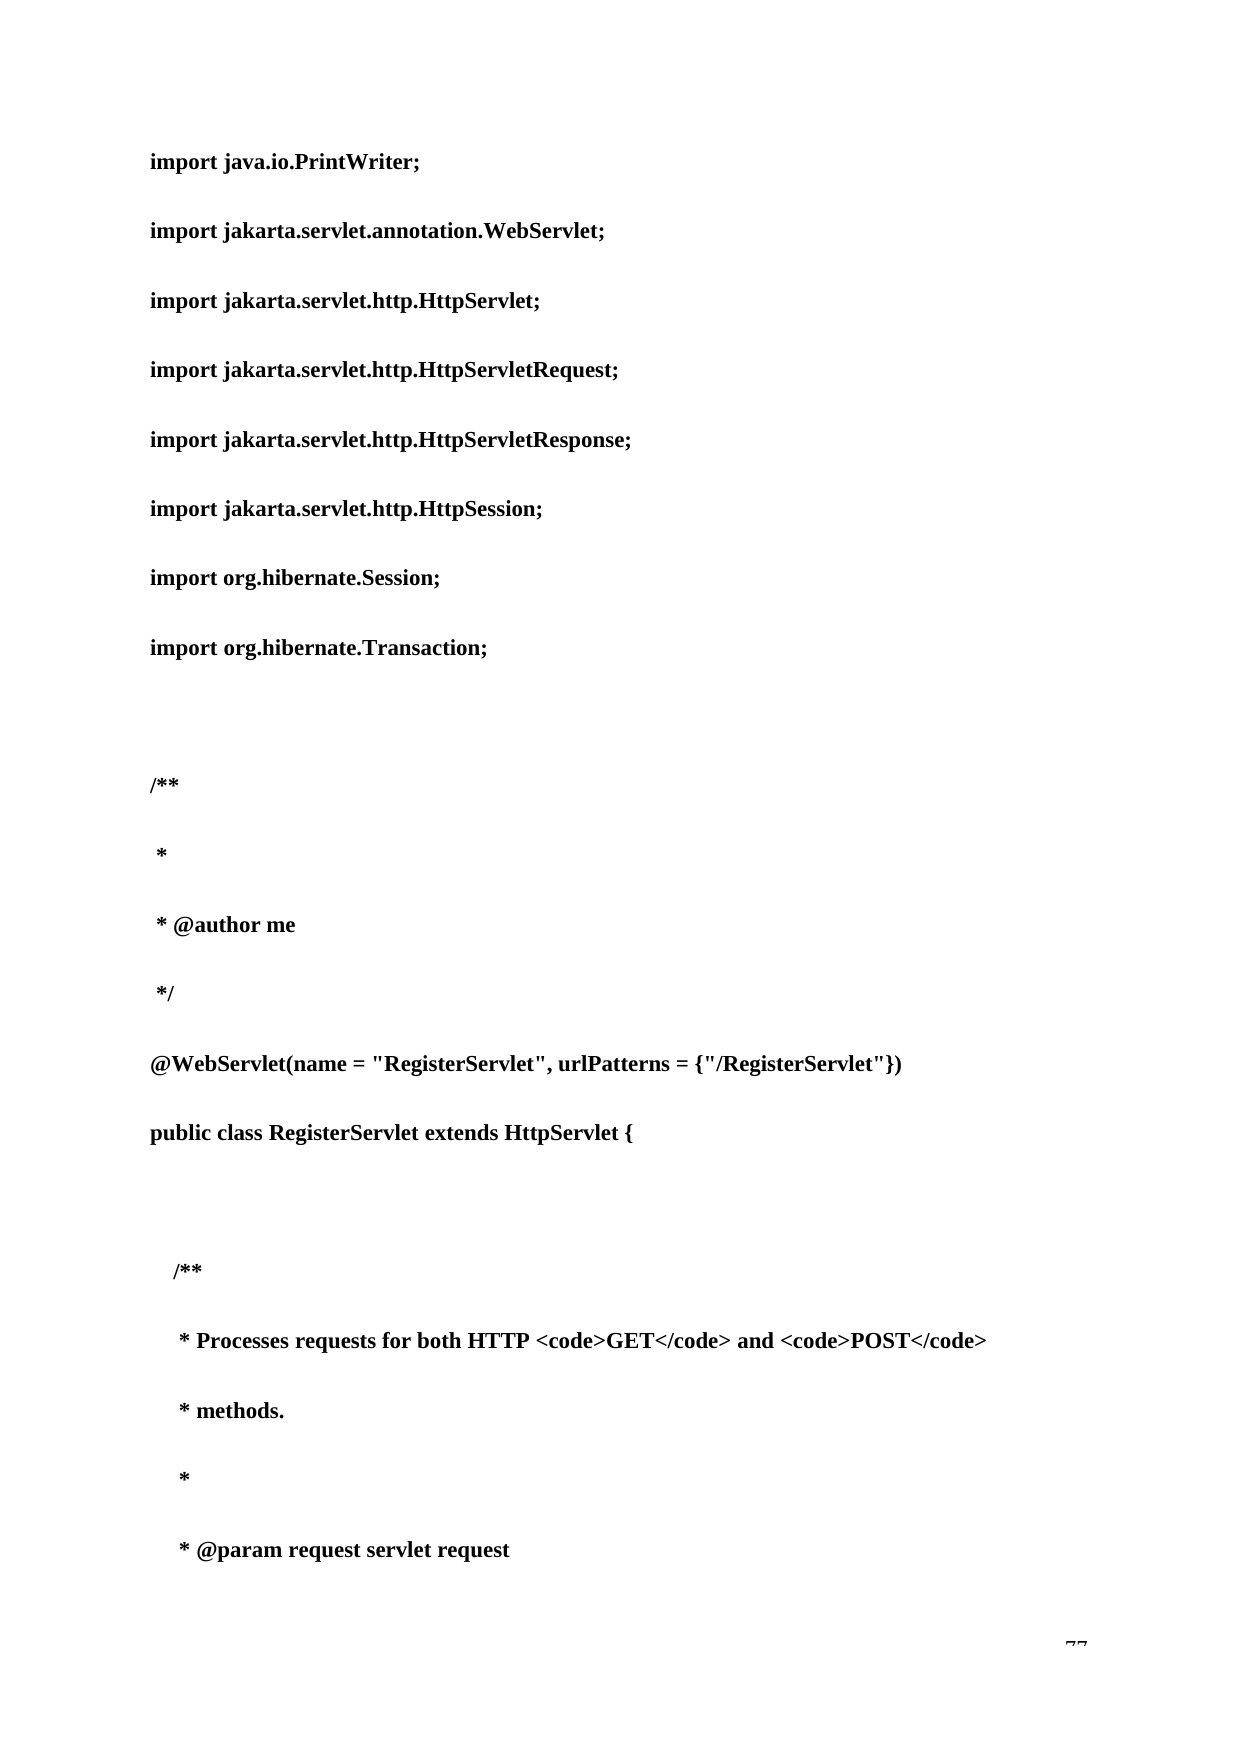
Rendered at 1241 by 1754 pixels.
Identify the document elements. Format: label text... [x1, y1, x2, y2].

text import java.io.PrintWriter; [150, 148, 1103, 174]
text * [156, 842, 1103, 868]
list @param request servlet request [179, 1536, 1103, 1562]
text import jakarta.servlet.annotation.WebServlet; import jakarta.servlet.http.HttpServlet; [150, 217, 607, 313]
text * [179, 1466, 1103, 1492]
text * @author me [156, 911, 1103, 937]
text import jakarta.servlet.http.HttpServletRequest; import jakarta.servlet.http.HttpServletResponse; import jakarta.servlet.http.HttpSession; [150, 356, 634, 521]
text import org.hibernate.Session; import org.hibernate.Transaction; [150, 564, 489, 660]
text */ [156, 981, 1103, 1007]
list methods. [179, 1397, 1103, 1423]
text /** [173, 1258, 1103, 1284]
text @WebServlet(name = "RegisterServlet", urlPatterns = {"/RegisterServlet"}) public class RegisterServlet extends HttpServlet { [150, 1050, 904, 1146]
text /** [150, 772, 1103, 798]
list Processes requests for both HTTP <code>GET</code> and <code>POST</code> [179, 1327, 1103, 1353]
